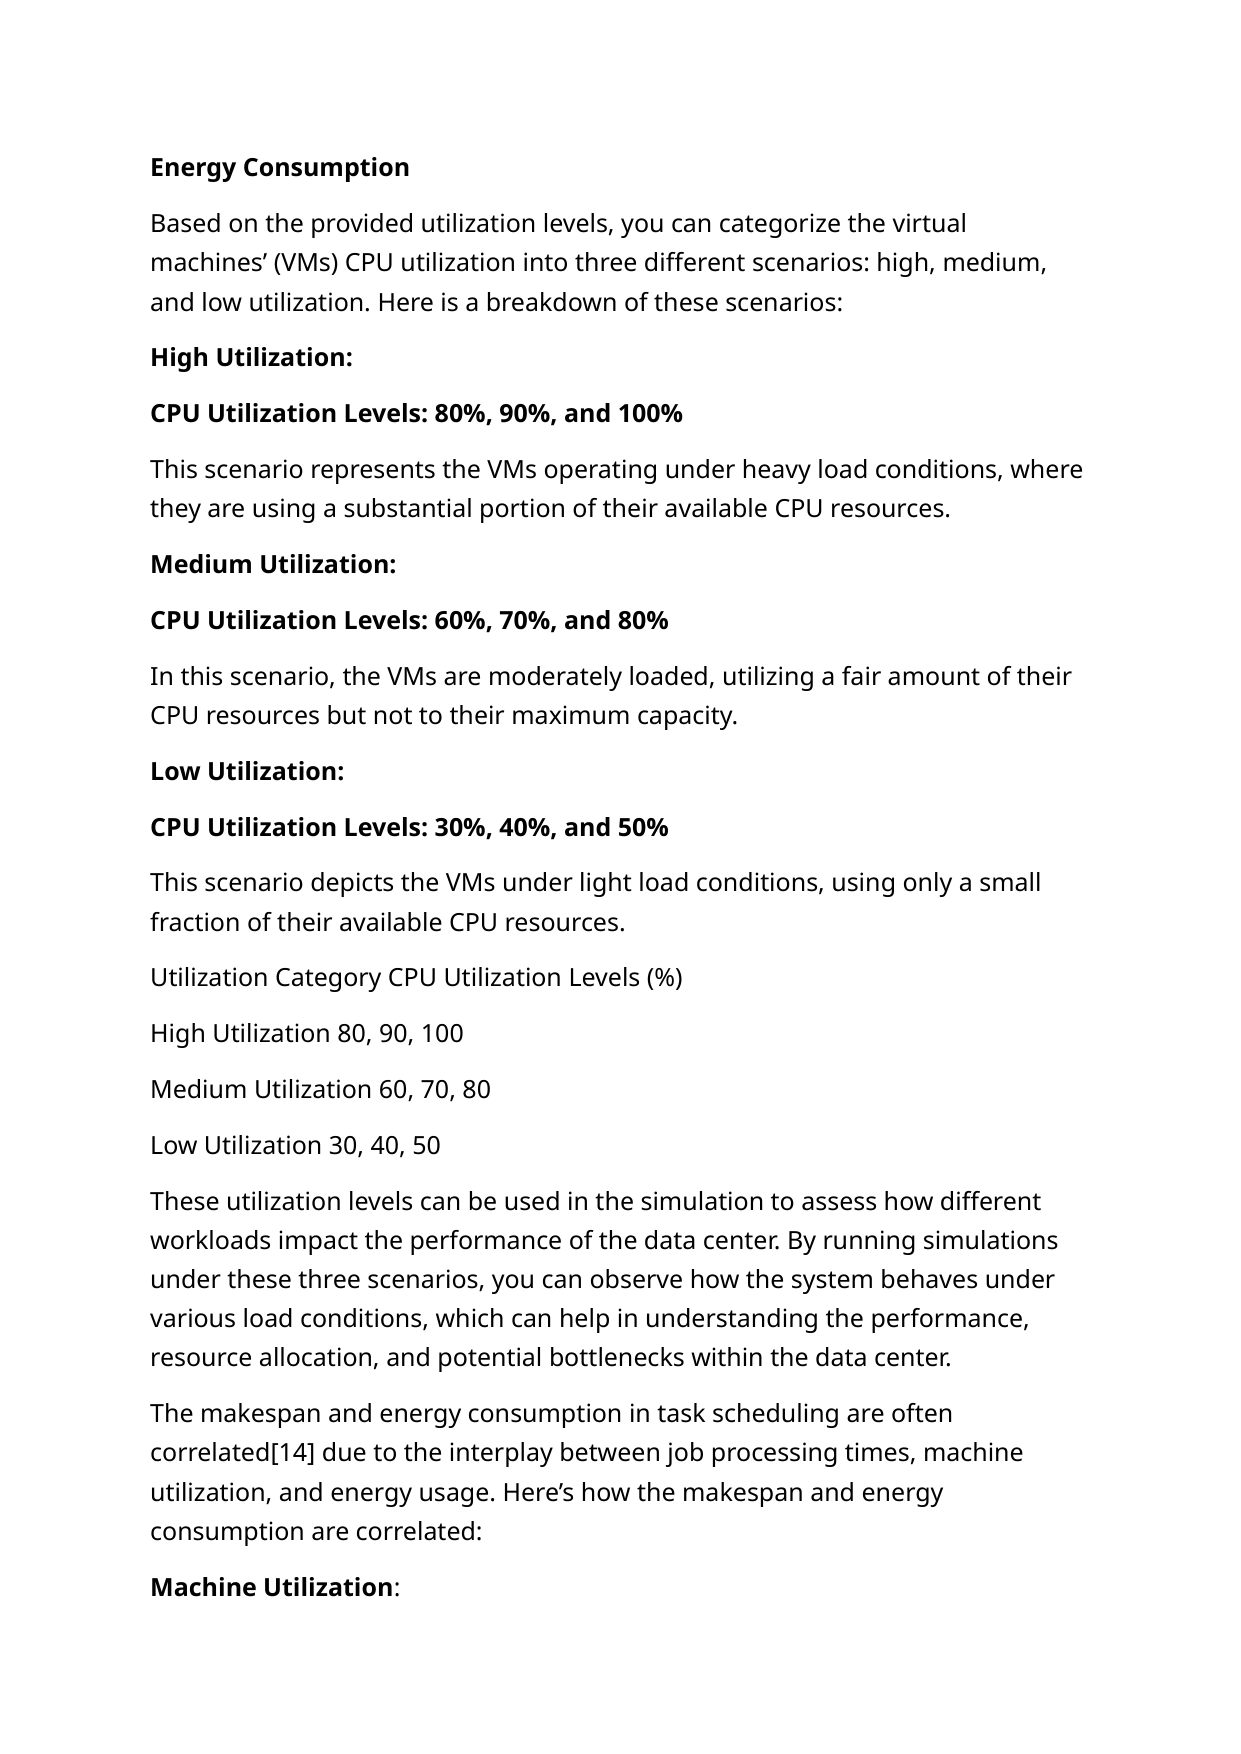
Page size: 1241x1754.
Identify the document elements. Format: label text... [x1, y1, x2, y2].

text High Utilization: [150, 340, 1090, 374]
text In this scenario, the VMs are moderately loaded, utilizing a fair amount of their CPU resources but not to their maximum capacity. [150, 658, 1090, 732]
text High Utilization 80, 90, 100 [150, 1016, 1090, 1050]
text Low Utilization: [150, 753, 1090, 787]
text This scenario depicts the VMs under light load conditions, using only a small fraction of their available CPU resources. [150, 865, 1090, 938]
text Utilization Category CPU Utilization Levels (%) [150, 960, 1090, 994]
text CPU Utilization Levels: 60%, 70%, and 80% [150, 602, 1090, 637]
text CPU Utilization Levels: 80%, 90%, and 100% [150, 396, 1090, 430]
text Energy Consumption [150, 150, 1090, 184]
text Medium Utilization 60, 70, 80 [150, 1072, 1090, 1106]
text Medium Utilization: [150, 547, 1090, 581]
text This scenario represents the VMs operating under heavy load conditions, where they are using a substantial portion of their available CPU resources. [150, 452, 1090, 525]
text Machine Utilization: [150, 1569, 1090, 1603]
text CPU Utilization Levels: 30%, 40%, and 50% [150, 809, 1090, 843]
text These utilization levels can be used in the simulation to assess how different workloads impact the performance of the data center. By running simulations under these three scenarios, you can observe how the system behaves under various load conditions, which can help in understanding the performance, resource allocation, and potential bottlenecks within the data center. [150, 1183, 1090, 1374]
text Low Utilization 30, 40, 50 [150, 1127, 1090, 1162]
text Based on the provided utilization levels, you can categorize the virtual machines’ (VMs) CPU utilization into three different scenarios: high, medium, and low utilization. Here is a breakdown of these scenarios: [150, 206, 1090, 318]
text The makespan and energy consumption in task scheduling are often correlated[14] due to the interplay between job processing times, machine utilization, and energy usage. Here’s how the makespan and energy consumption are correlated: [150, 1396, 1090, 1547]
